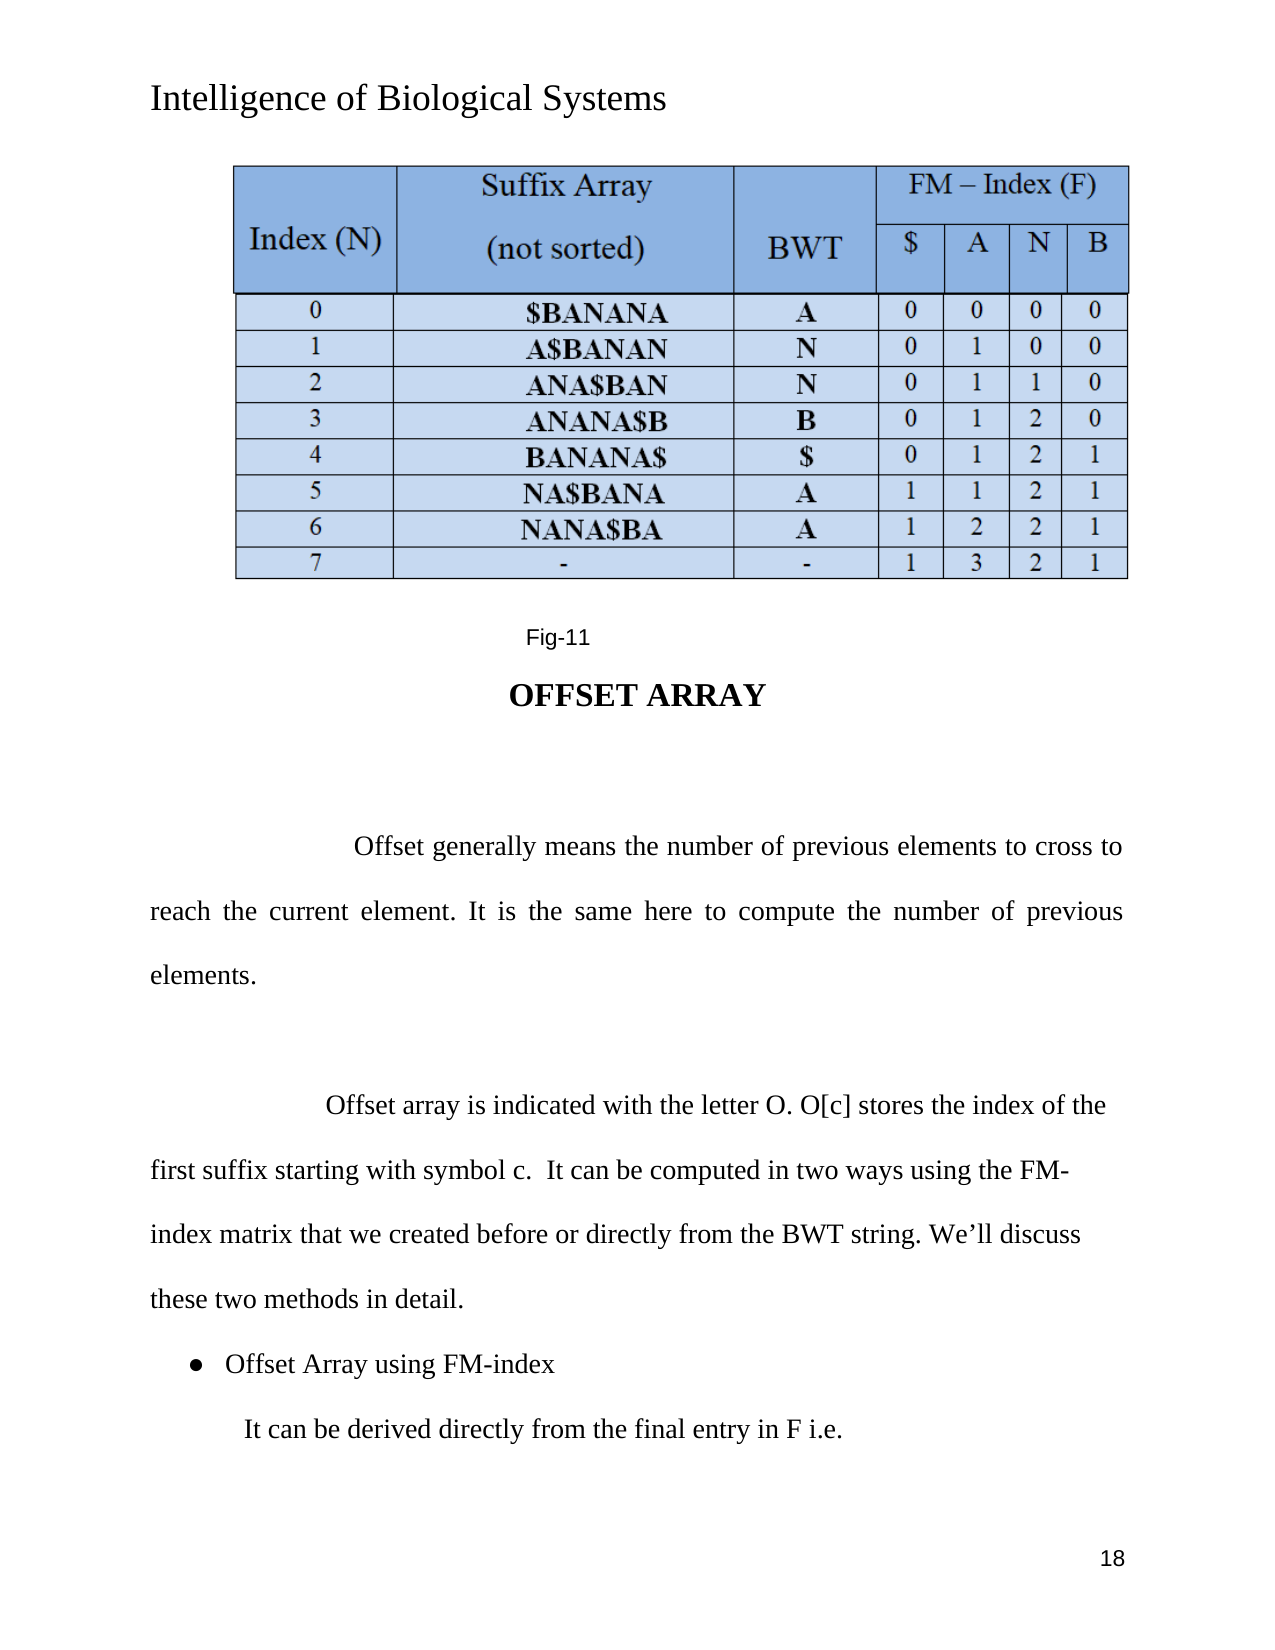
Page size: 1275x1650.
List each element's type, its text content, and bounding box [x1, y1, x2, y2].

text It can be derived directly from the final entry in F i.e. [187, 1412, 1125, 1444]
list Offset Array using FM-index [187, 1347, 1125, 1379]
picture [225, 154, 1134, 585]
text OFFSET ARRAY [150, 676, 1125, 714]
text Offset generally means the number of previous elements to cross to reach the current element. It is the same here to compute the number of previous elements. [150, 829, 1125, 991]
text Offset array is indicated with the letter O. O[c] stores the index of the first suffix starting with symbol c. It can be computed in two ways using the FM-index matrix that we created before or directly from the BWT string. We’ll discuss these two methods in detail. [150, 1088, 1125, 1315]
